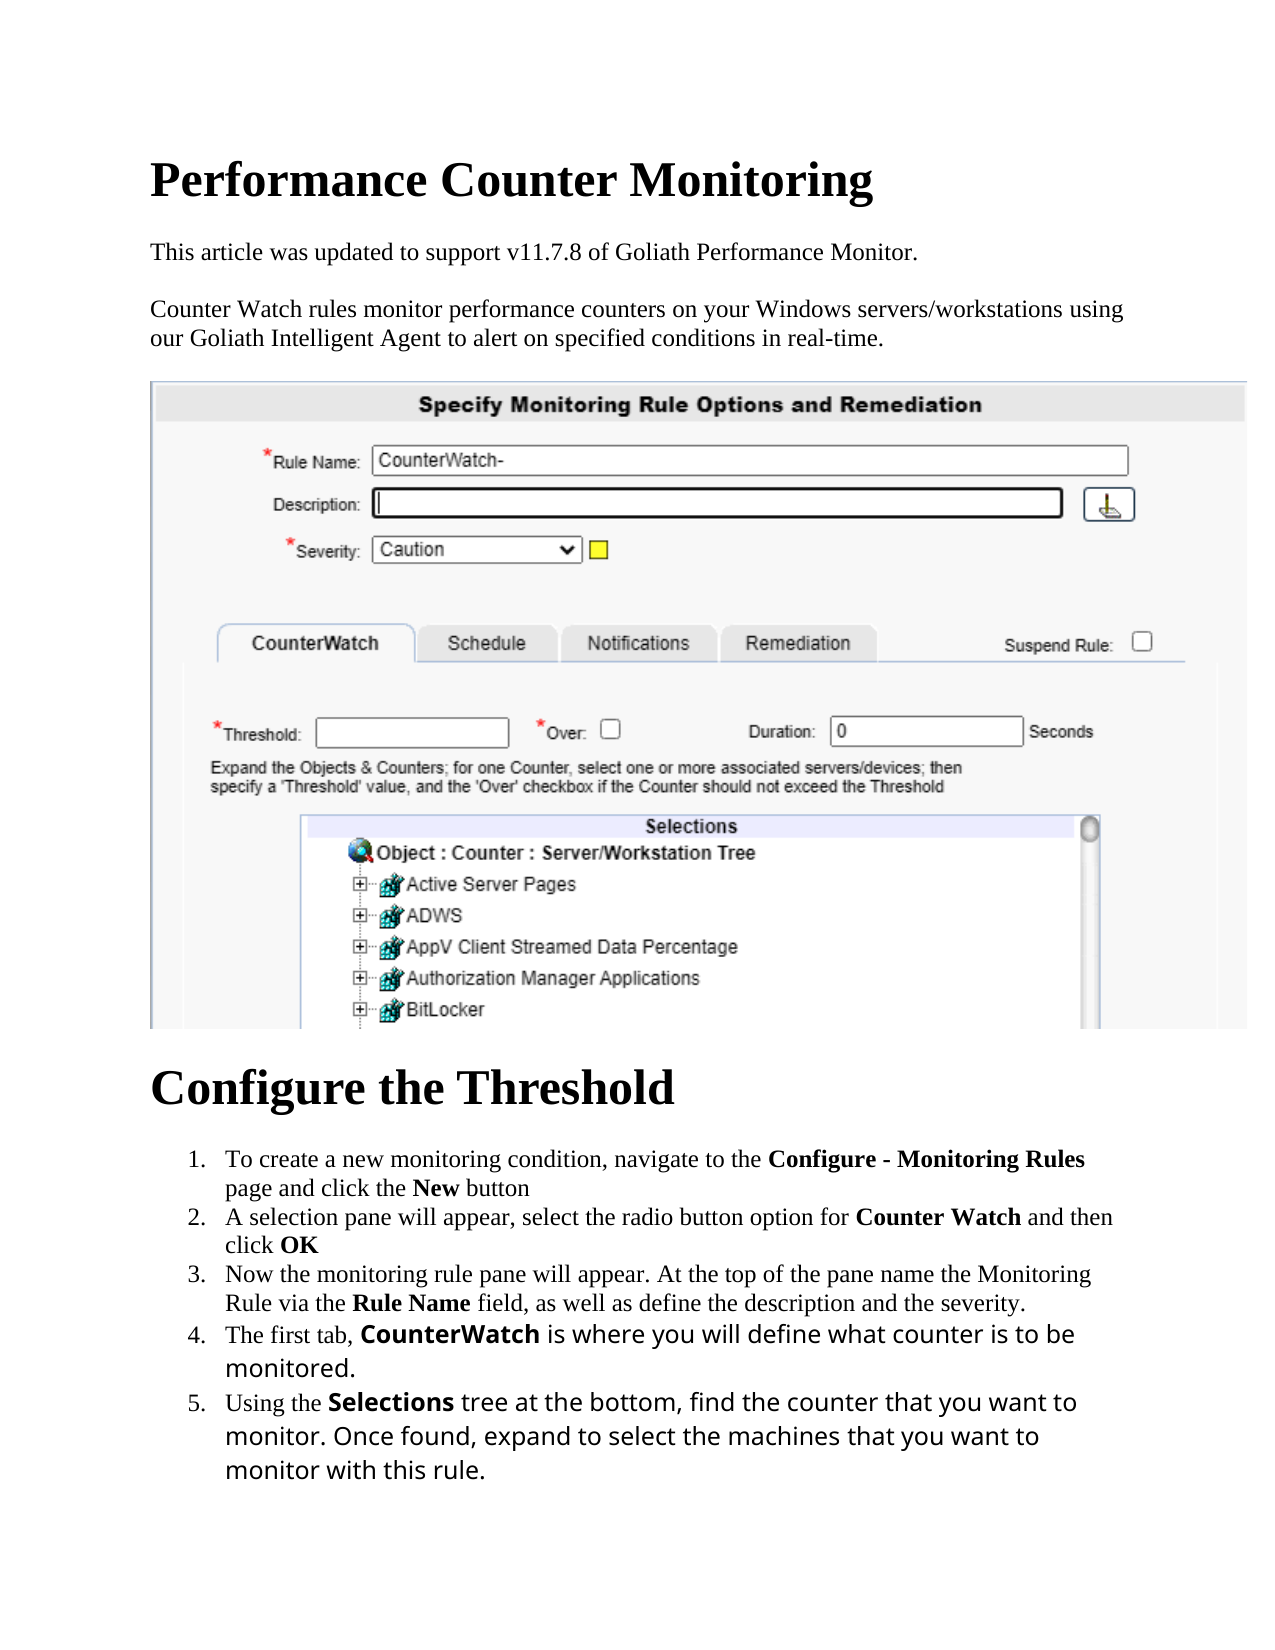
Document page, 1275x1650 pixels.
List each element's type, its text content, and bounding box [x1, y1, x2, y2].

text Counter Watch rules monitor performance counters on your Windows servers/workstations using our Goliath Intelligent Agent to alert on specified conditions in real-time. [150, 294, 1125, 352]
list A selection pane will appear, select the radio button option for Counter Watch and then click OK [187, 1202, 1125, 1259]
list To create a new monitoring condition, navigate to the Configure - Monitoring Rules page and click the New button [187, 1144, 1125, 1202]
list Now the monitoring rule pane will appear. At the top of the pane name the Monitoring Rule via the Rule Name field, as well as define the description and the severity. [187, 1259, 1125, 1317]
text This article was updated to support v11.7.8 of Goliath Performance Monitor. [150, 237, 1125, 265]
list Using the Selections tree at the bottom, find the counter that you want to monitor. Once found, expand to select the machines that you want to monitor with this rule. [187, 1385, 1125, 1487]
text Configure the Threshold [150, 1058, 1125, 1115]
picture [150, 381, 1248, 1029]
text Performance Counter Monitoring [150, 150, 1125, 207]
list The first tab, CounterWatch is where you will define what counter is to be monitored. [187, 1317, 1125, 1385]
